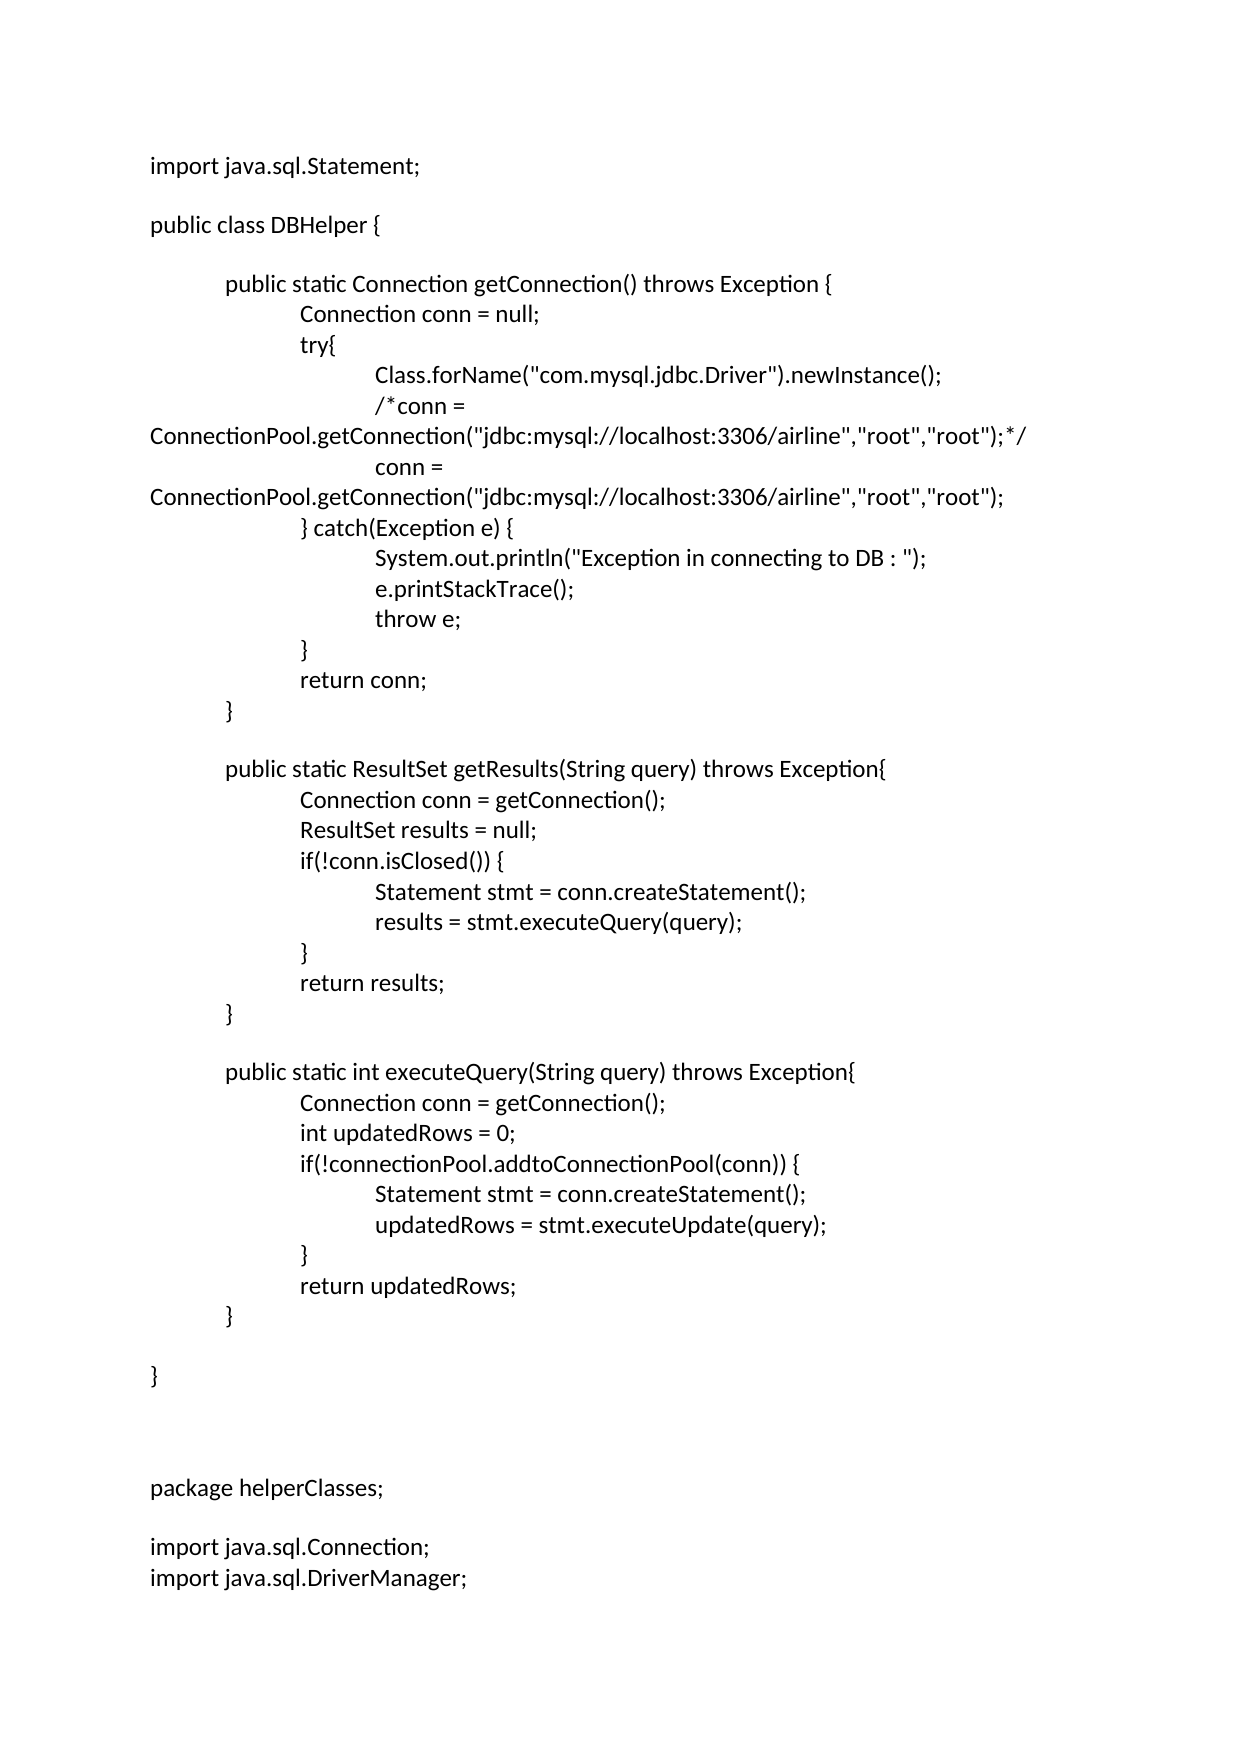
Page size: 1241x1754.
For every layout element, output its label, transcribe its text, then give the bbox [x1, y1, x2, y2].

text } catch(Exception e) { [150, 512, 1090, 542]
text public static int executeQuery(String query) throws Exception{ [150, 1056, 1090, 1087]
text public class DBHelper { [150, 209, 1090, 240]
text if(!conn.isClosed()) { [150, 845, 1090, 876]
text return updatedRows; [150, 1270, 1090, 1301]
text package helperClasses; [150, 1472, 1090, 1503]
text } [150, 937, 1090, 967]
text } [150, 998, 1090, 1028]
text } [150, 634, 1090, 664]
text return conn; [150, 664, 1090, 695]
text import java.sql.Statement; [150, 150, 1090, 181]
text Connection conn = getConnection(); [150, 1087, 1090, 1117]
text public static Connection getConnection() throws Exception { [150, 268, 1090, 298]
text import java.sql.DriverManager; [150, 1562, 1090, 1592]
text Connection conn = null; [150, 298, 1090, 329]
text } [150, 695, 1090, 726]
text ResultSet results = null; [150, 815, 1090, 845]
text } [150, 1301, 1090, 1331]
text System.out.println("Exception in connecting to DB : "); [150, 542, 1090, 573]
text public static ResultSet getResults(String query) throws Exception{ [150, 754, 1090, 784]
text import java.sql.Connection; [150, 1531, 1090, 1562]
text Statement stmt = conn.createStatement(); [150, 876, 1090, 906]
text } [150, 1360, 1090, 1390]
text Statement stmt = conn.createStatement(); [150, 1178, 1090, 1209]
text int updatedRows = 0; [150, 1117, 1090, 1148]
text try{ [150, 329, 1090, 359]
text return results; [150, 967, 1090, 998]
text if(!connectionPool.addtoConnectionPool(conn)) { [150, 1148, 1090, 1178]
text conn = ConnectionPool.getConnection("jdbc:mysql://localhost:3306/airline","root","root"); [150, 451, 1090, 512]
text updatedRows = stmt.executeUpdate(query); [150, 1209, 1090, 1239]
text throw e; [150, 603, 1090, 634]
text /*conn = ConnectionPool.getConnection("jdbc:mysql://localhost:3306/airline","root","root");*/ [150, 390, 1090, 451]
text Class.forName("com.mysql.jdbc.Driver").newInstance(); [150, 359, 1090, 390]
text Connection conn = getConnection(); [150, 784, 1090, 815]
text } [150, 1239, 1090, 1270]
text results = stmt.executeQuery(query); [150, 906, 1090, 937]
text e.printStackTrace(); [150, 573, 1090, 603]
